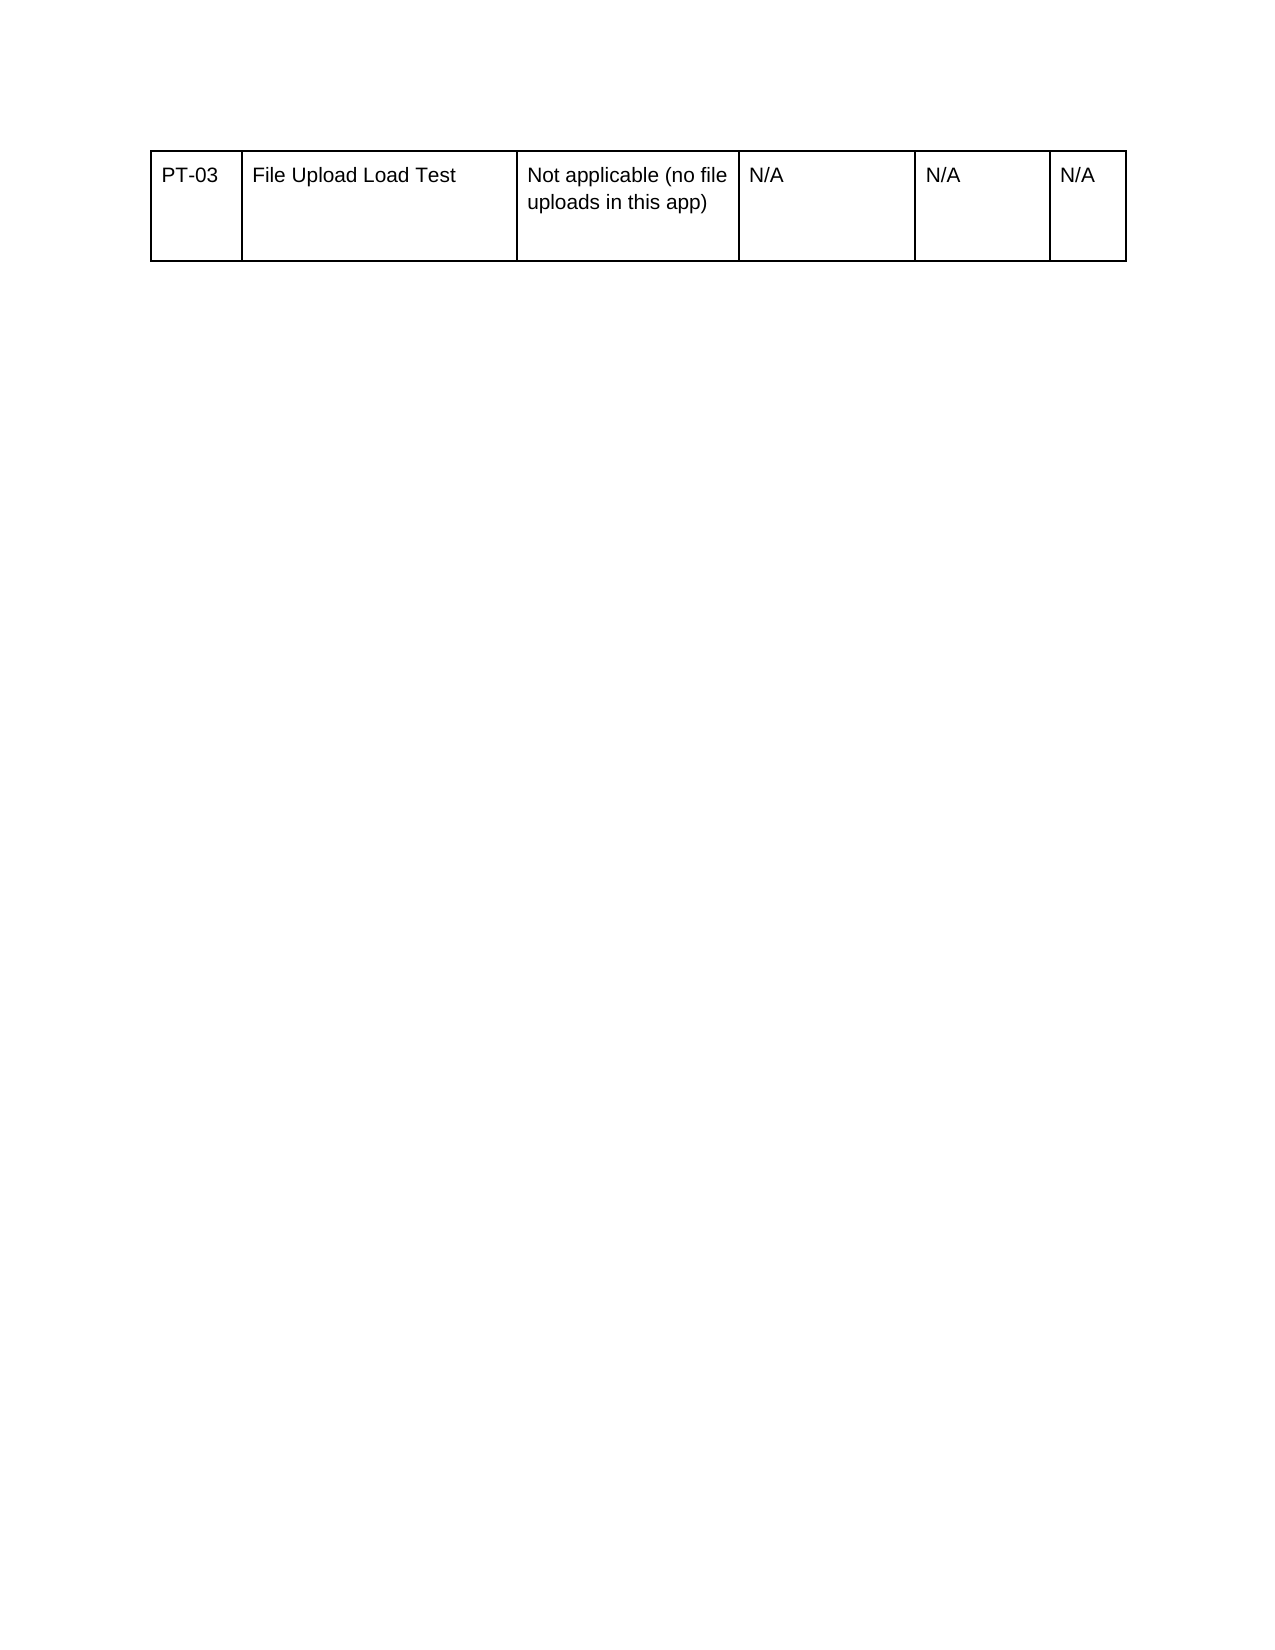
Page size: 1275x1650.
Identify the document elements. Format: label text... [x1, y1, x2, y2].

table_cell N/A [916, 152, 1049, 260]
table_cell Not applicable (no file uploads in this app) [518, 152, 738, 260]
table_cell PT-03 [152, 152, 241, 260]
table_cell N/A [740, 152, 914, 260]
table_cell N/A [1051, 152, 1125, 260]
table_cell File Upload Load Test [243, 152, 516, 260]
